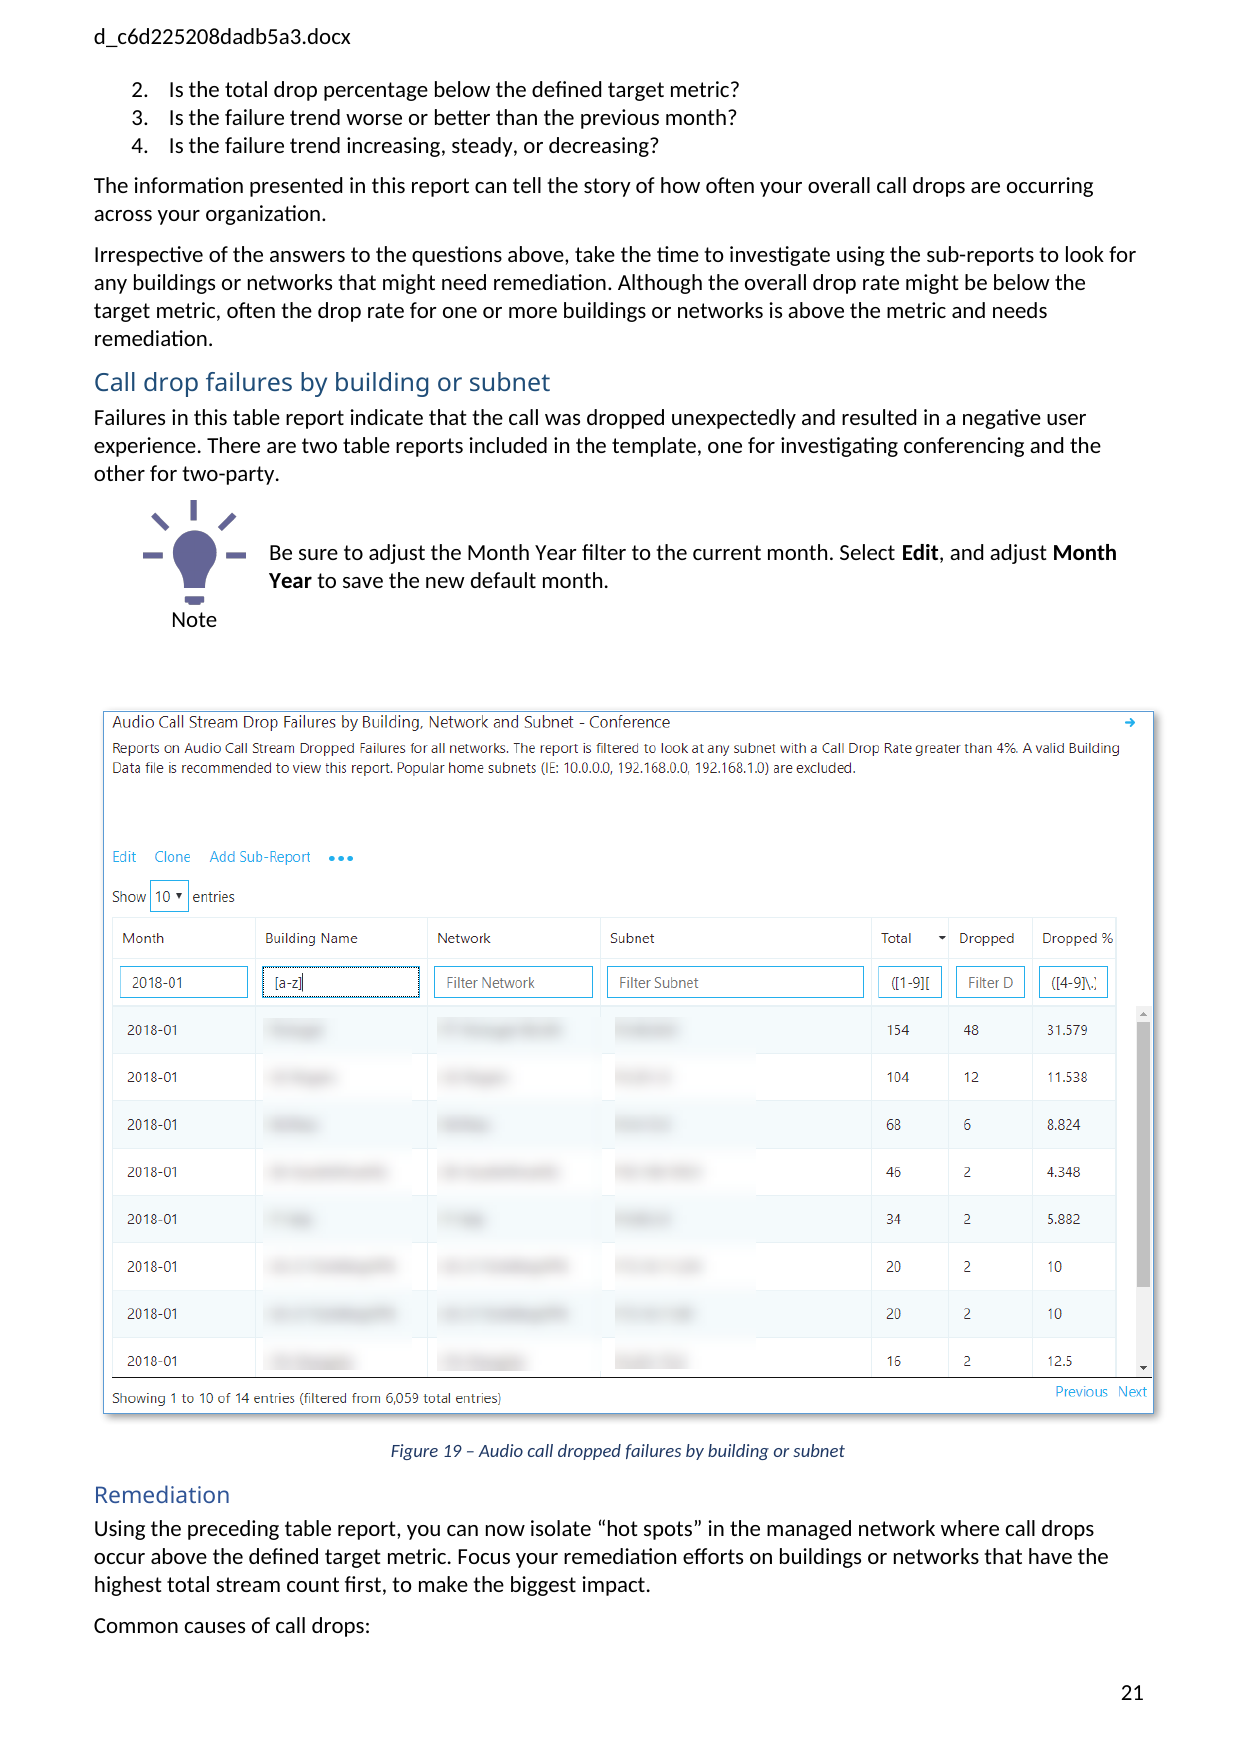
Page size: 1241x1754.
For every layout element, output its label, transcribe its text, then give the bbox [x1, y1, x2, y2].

text Irrespective of the answers to the questions above, take the time to investigate using the sub-reports to look for any buildings or networks that might need remediation. Although the overall drop rate might be below the target metric, often the drop rate for one or more buildings or networks is above the metric and needs remediation. [94, 240, 1144, 352]
list Is the total drop percentage below the defined target metric? [131, 75, 1144, 103]
text Failures in this table report indicate that the call was dropped unexpectedly and resulted in a negative user experience. There are two table reports included in the template, one for investigating conferencing and the other for two-party. [94, 403, 1144, 487]
list Is the failure trend increasing, steady, or decreasing? [131, 131, 1144, 159]
text Using the preceding table report, you can now isolate “hot spots” in the managed network where call drops occur above the defined target metric. Focus your remediation efforts on buildings or networks that have the highest total stream count first, to make the biggest impact. [94, 1514, 1144, 1598]
table_header Note [131, 500, 258, 633]
subtitle Call drop failures by building or subnet [94, 365, 1144, 399]
table_header Be sure to adjust the Month Year filter to the current month. Select Edit, and adjust Month Year to save the new default month. [258, 500, 1143, 633]
list Is the failure trend worse or better than the previous month? [131, 103, 1144, 131]
text The information presented in this report can tell the story of how often your overall call drops are occurring across your organization. [94, 172, 1144, 228]
text Common causes of call drops: [94, 1611, 1144, 1639]
picture [104, 712, 1153, 1413]
subtitle Remediation [94, 1479, 1144, 1510]
